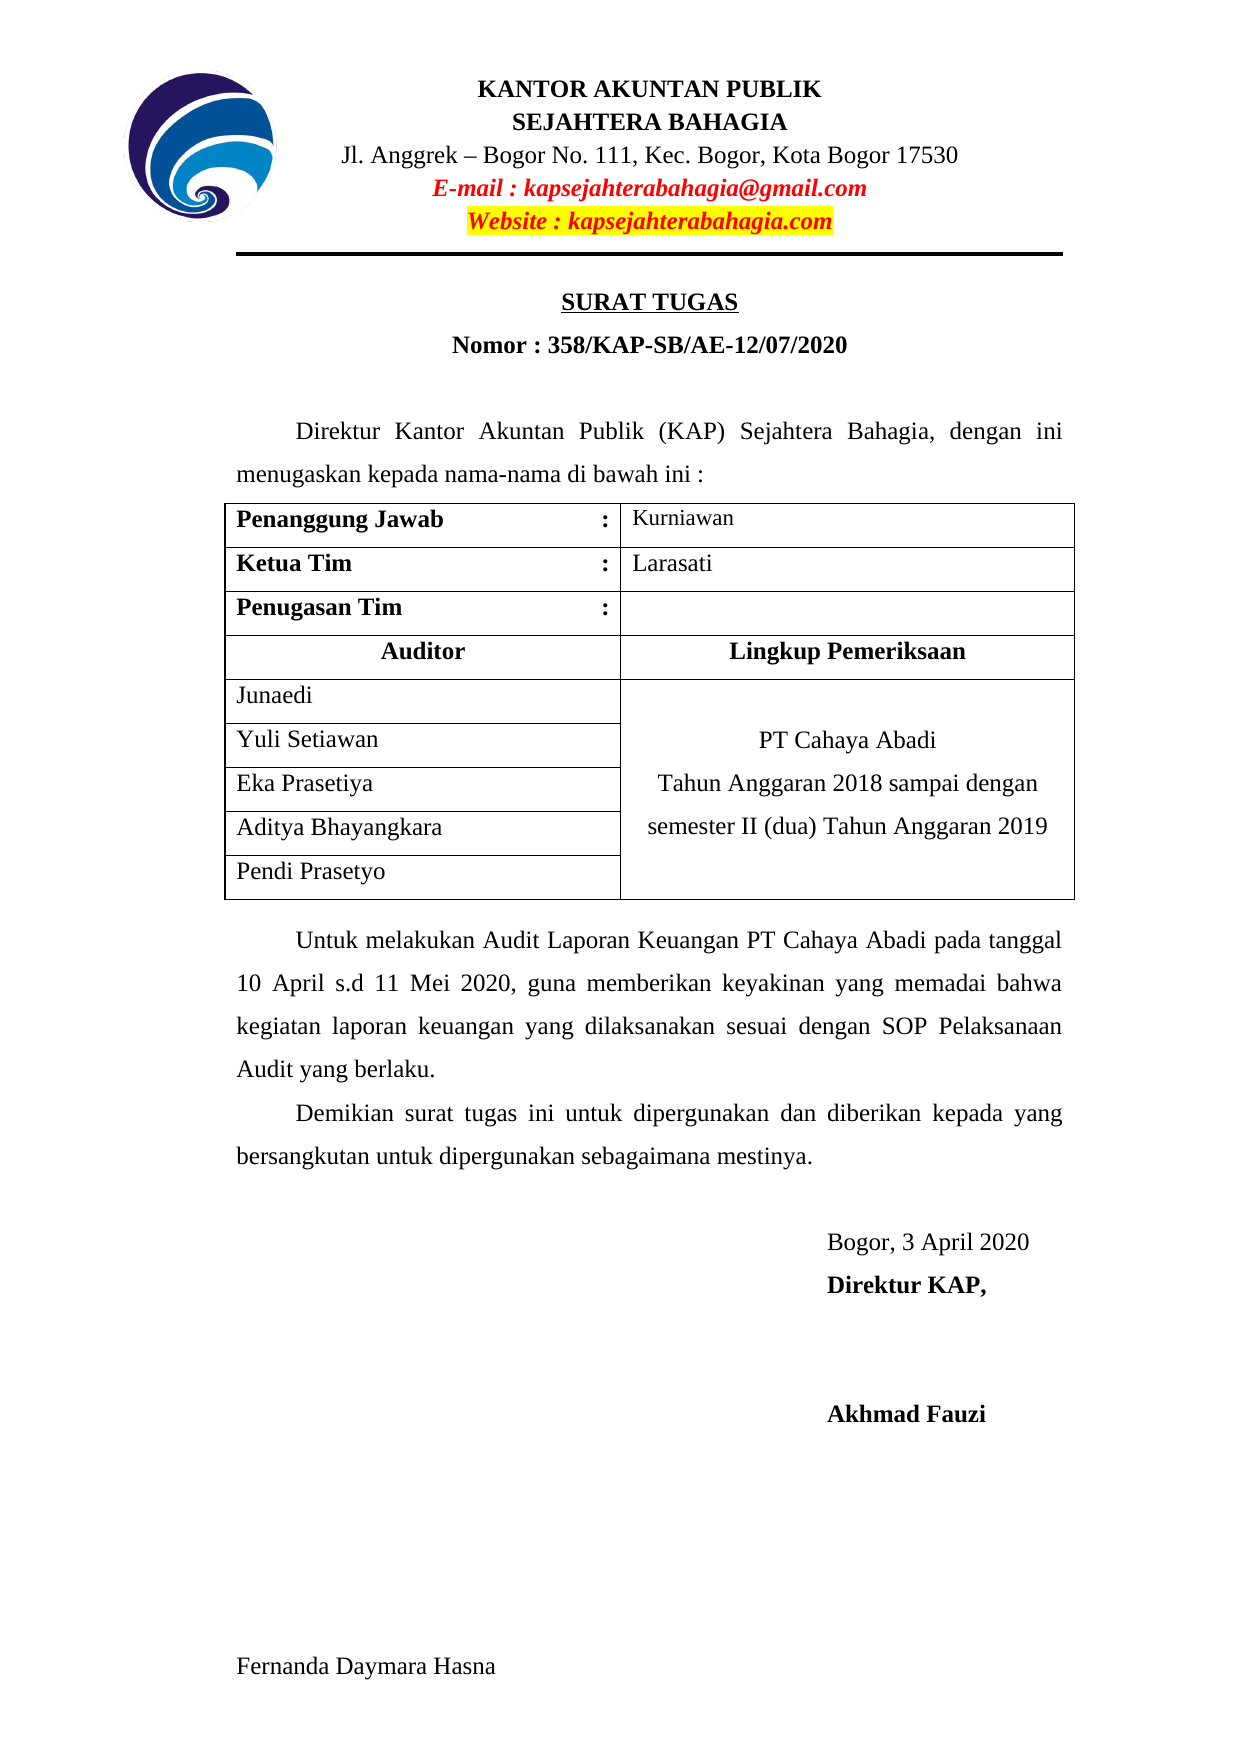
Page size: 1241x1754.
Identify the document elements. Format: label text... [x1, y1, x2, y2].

text SURAT TUGAS [236, 287, 1063, 316]
picture [111, 66, 286, 232]
table_cell Pendi Prasetyo [226, 856, 620, 899]
text Untuk melakukan Audit Laporan Keuangan PT Cahaya Abadi pada tanggal 10 April s.d 11 Mei 2020, guna memberikan keyakinan yang memadai bahwa kegiatan laporan keuangan yang dilaksanakan sesuai dengan SOP Pelaksanaan Audit yang berlaku. [236, 925, 1063, 1083]
table_cell Eka Prasetiya [226, 768, 620, 811]
text Akhmad Fauzi [827, 1399, 1063, 1428]
text Direktur Kantor Akuntan Publik (KAP) Sejahtera Bahagia, dengan ini menugaskan kepada nama-nama di bawah ini : [236, 416, 1063, 488]
table_cell Lingkup Pemeriksaan [621, 636, 1074, 679]
table_cell Aditya Bhayangkara [226, 812, 620, 855]
text Direktur KAP, [827, 1270, 1063, 1299]
table_cell : [590, 548, 620, 591]
table_cell Junaedi [226, 680, 620, 723]
table_cell PT Cahaya Abadi Tahun Anggaran 2018 sampai dengan semester II (dua) Tahun Anggaran 2019 [621, 680, 1074, 899]
table_cell Ketua Tim [226, 548, 590, 591]
table_cell [621, 592, 1074, 635]
text Bogor, 3 April 2020 [827, 1227, 1063, 1256]
table_cell : [590, 592, 620, 635]
table_header Penanggung Jawab [226, 504, 590, 547]
table_header Kurniawan [621, 504, 1074, 547]
table_cell Auditor [226, 636, 620, 679]
text Demikian surat tugas ini untuk dipergunakan dan diberikan kepada yang bersangkutan untuk dipergunakan sebagaimana mestinya. [236, 1098, 1063, 1169]
table_cell Larasati [621, 548, 1074, 591]
table_header : [590, 504, 620, 547]
text Nomor : 358/KAP-SB/AE-12/07/2020 [236, 330, 1063, 359]
table_cell Yuli Setiawan [226, 724, 620, 767]
table_cell Penugasan Tim [226, 592, 590, 635]
